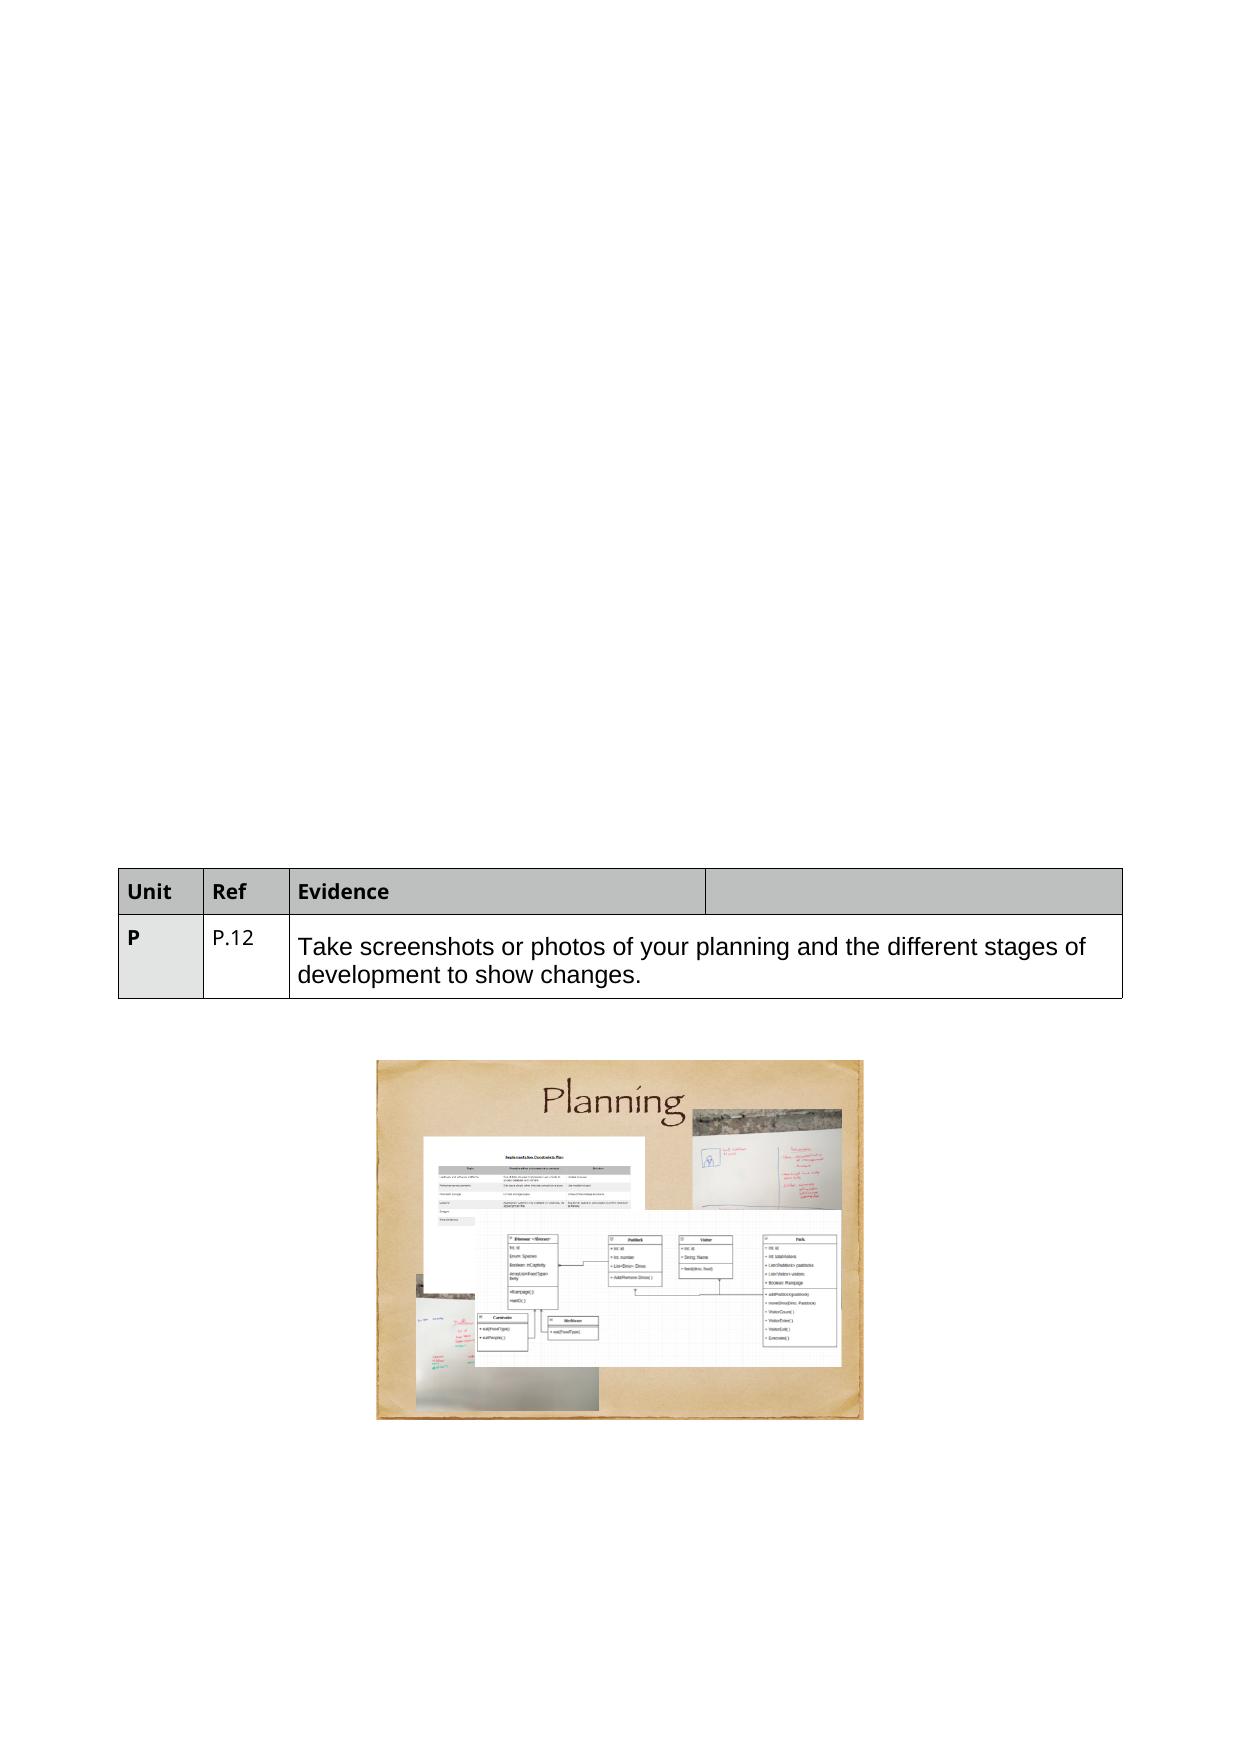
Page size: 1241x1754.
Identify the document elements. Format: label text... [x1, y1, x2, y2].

table_header Ref [204, 869, 289, 914]
table_header Evidence [290, 869, 705, 914]
table_cell Take screenshots or photos of your planning and the different stages of development to show changes. [290, 915, 1122, 998]
picture [376, 1060, 864, 1420]
table_header Unit [119, 869, 203, 914]
table_header [706, 869, 1122, 914]
table_cell P.12 [204, 915, 289, 998]
table_cell P [119, 915, 203, 998]
